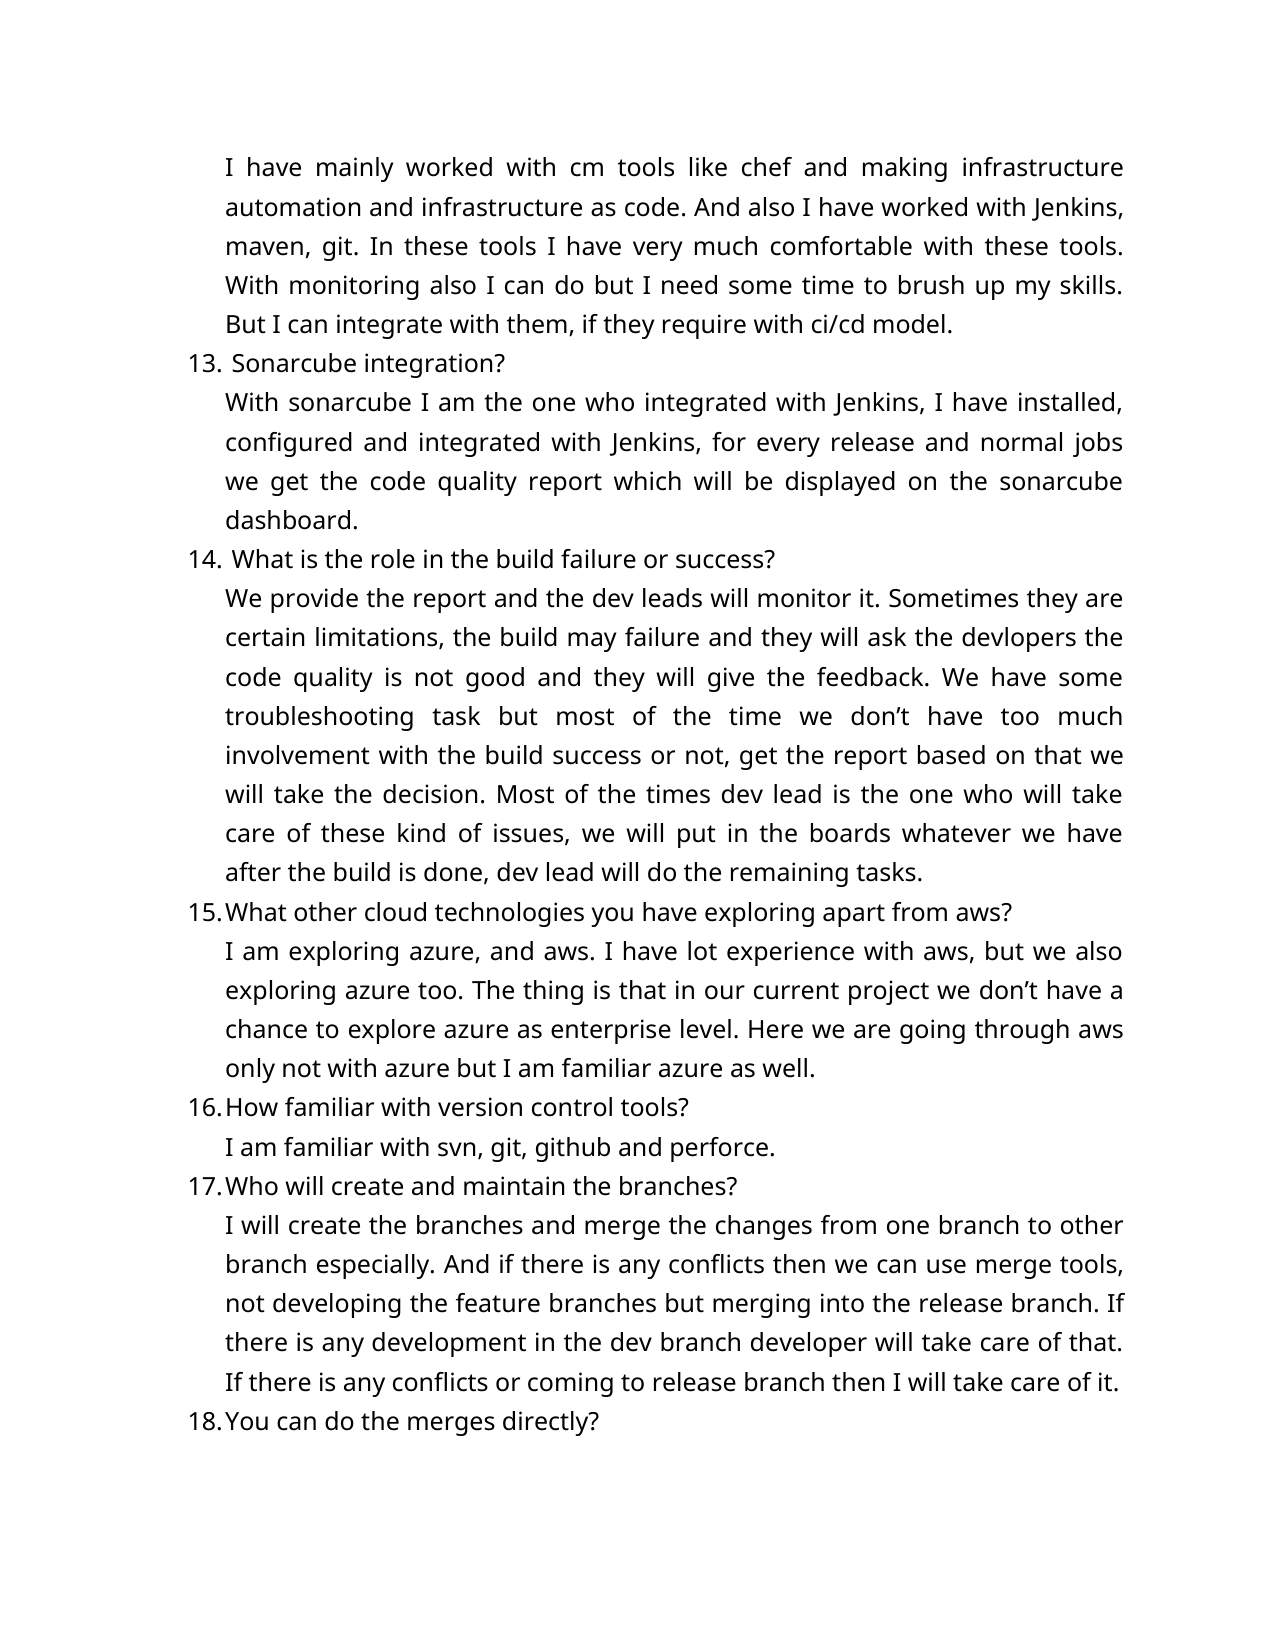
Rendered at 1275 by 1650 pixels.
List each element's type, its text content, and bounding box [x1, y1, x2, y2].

list You can do the merges directly? [187, 1403, 1125, 1437]
list What other cloud technologies you have exploring apart from aws? [187, 894, 1125, 928]
list With sonarcube I am the one who integrated with Jenkins, I have installed, configured and integrated with Jenkins, for every release and normal jobs we get the code quality report which will be displayed on the sonarcube dashboard. [225, 385, 1125, 537]
list I am exploring azure, and aws. I have lot experience with aws, but we also exploring azure too. The thing is that in our current project we don’t have a chance to explore azure as enterprise level. Here we are going through aws only not with azure but I am familiar azure as well. [225, 933, 1125, 1085]
list I have mainly worked with cm tools like chef and making infrastructure automation and infrastructure as code. And also I have worked with Jenkins, maven, git. In these tools I have very much comfortable with these tools. With monitoring also I can do but I need some time to brush up my skills. But I can integrate with them, if they require with ci/cd model. [225, 150, 1125, 341]
list I will create the branches and merge the changes from one branch to other branch especially. And if there is any conflicts then we can use merge tools, not developing the feature branches but merging into the release branch. If there is any development in the dev branch developer will take care of that. If there is any conflicts or coming to release branch then I will take care of it. [225, 1207, 1125, 1398]
list We provide the report and the dev leads will monitor it. Sometimes they are certain limitations, the build may failure and they will ask the devlopers the code quality is not good and they will give the feedback. We have some troubleshooting task but most of the time we don’t have too much involvement with the build success or not, get the report based on that we will take the decision. Most of the times dev lead is the one who will take care of these kind of issues, we will put in the boards whatever we have after the build is done, dev lead will do the remaining tasks. [225, 581, 1125, 889]
list What is the role in the build failure or success? [187, 542, 1125, 576]
list I am familiar with svn, git, github and perforce. [225, 1129, 1125, 1163]
list Who will create and maintain the branches? [187, 1168, 1125, 1202]
list How familiar with version control tools? [187, 1090, 1125, 1124]
list Sonarcube integration? [187, 346, 1125, 380]
